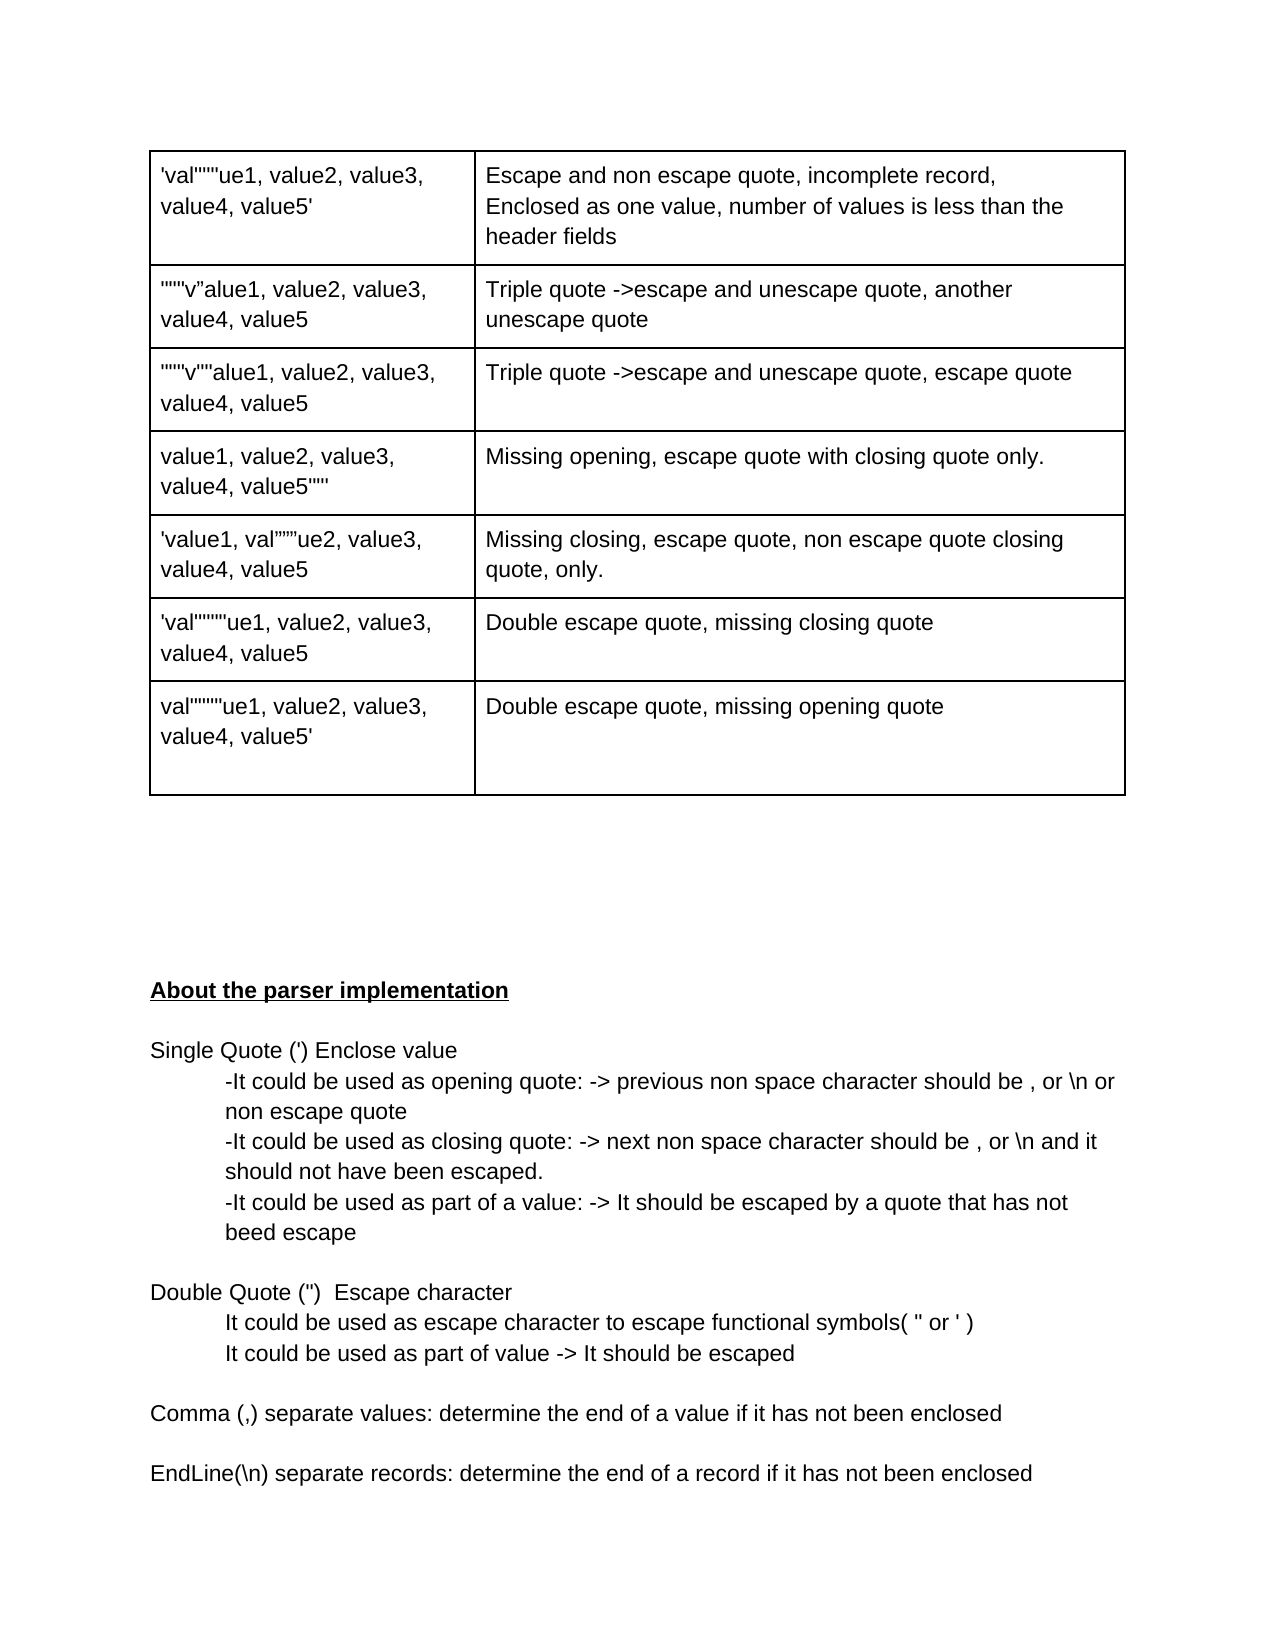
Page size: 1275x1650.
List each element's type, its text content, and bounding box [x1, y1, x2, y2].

table_cell Escape and non escape quote, incomplete record, Enclosed as one value, number of values is less than the header fields [476, 152, 1124, 263]
table_cell 'val"""ue1, value2, value3, value4, value5' [151, 152, 474, 263]
table_cell val""""ue1, value2, value3, value4, value5' [151, 682, 474, 794]
text -It could be used as part of a value: -> It should be escaped by a quote that has not beed escape [150, 1188, 1125, 1245]
text EndLine(\n) separate records: determine the end of a record if it has not been enclosed [150, 1460, 1125, 1487]
table_cell Missing closing, escape quote, non escape quote closing quote, only. [476, 516, 1124, 597]
text Double Quote (") Escape character [150, 1279, 1125, 1306]
table_cell Missing opening, escape quote with closing quote only. [476, 432, 1124, 513]
text About the parser implementation [150, 977, 1125, 1003]
table_cell value1, value2, value3, value4, value5""' [151, 432, 474, 513]
text -It could be used as opening quote: -> previous non space character should be , or \n or non escape quote [150, 1068, 1125, 1124]
text -It could be used as closing quote: -> next non space character should be , or \n and it should not have been escaped. [150, 1128, 1125, 1185]
text It could be used as part of value -> It should be escaped [150, 1339, 1125, 1366]
table_cell Triple quote ->escape and unescape quote, escape quote [476, 349, 1124, 430]
text It could be used as escape character to escape functional symbols( " or ' ) [150, 1309, 1125, 1336]
text Single Quote (') Enclose value [150, 1037, 1125, 1064]
table_cell Double escape quote, missing opening quote [476, 682, 1124, 794]
table_cell Triple quote ->escape and unescape quote, another unescape quote [476, 266, 1124, 347]
table_cell """v""alue1, value2, value3, value4, value5 [151, 349, 474, 430]
table_cell Double escape quote, missing closing quote [476, 599, 1124, 680]
table_cell """v”alue1, value2, value3, value4, value5 [151, 266, 474, 347]
table_cell 'value1, val”””ue2, value3, value4, value5 [151, 516, 474, 597]
table_cell 'val""""ue1, value2, value3, value4, value5 [151, 599, 474, 680]
text Comma (,) separate values: determine the end of a value if it has not been enclosed [150, 1400, 1125, 1426]
